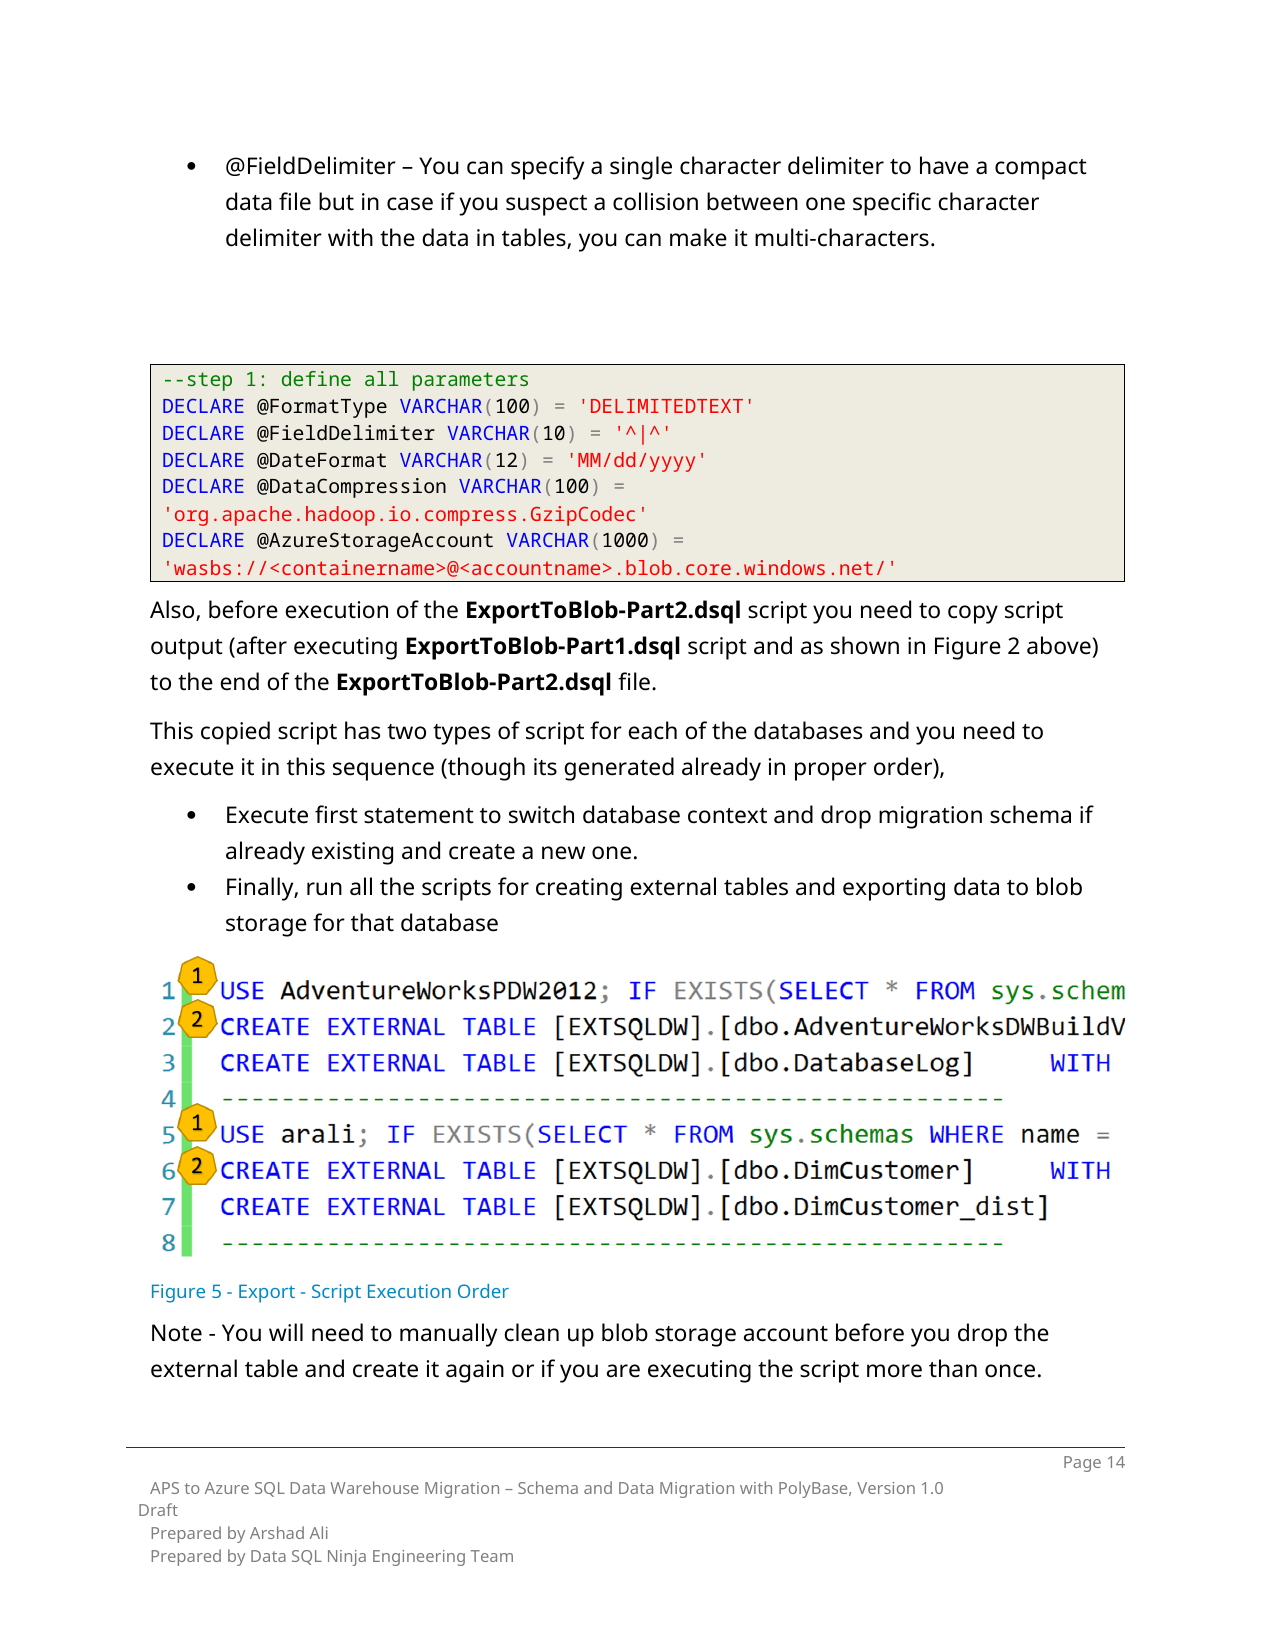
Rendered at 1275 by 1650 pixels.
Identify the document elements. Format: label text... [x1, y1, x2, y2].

list Finally, run all the scripts for creating external tables and exporting data to blob storage for that database [187, 871, 1125, 938]
text This copied script has two types of script for each of the databases and you need to execute it in this sequence (though its generated already in proper order), [150, 714, 1125, 782]
text Also, before execution of the ExportToBlob-Part2.dsql script you need to copy script output (after executing ExportToBlob-Part1.dsql script and as shown in Figure 2 above) to the end of the ExportToBlob-Part2.dsql file. [150, 594, 1125, 697]
list Execute first statement to switch database context and drop migration schema if already existing and create a new one. [187, 799, 1125, 866]
picture [150, 955, 1125, 1262]
table_header --step 1: define all parameters DECLARE @FormatType VARCHAR(100) = 'DELIMITEDTEXT' DECLARE @FieldDelimiter VARCHAR(10) = '^|^' DECLARE @DateFormat VARCHAR(12) = 'MM/dd/yyyy' DECLARE @DataCompression VARCHAR(100) = 'org.apache.hadoop.io.compress.GzipCodec' DECLARE @AzureStorageAccount VARCHAR(1000) = 'wasbs://<containername>@<accountname>.blob.core.windows.net/' [151, 365, 1124, 581]
list @FieldDelimiter – You can specify a single character delimiter to have a compact data file but in case if you suspect a collision between one specific character delimiter with the data in tables, you can make it multi-characters. [187, 150, 1125, 253]
text Note - You will need to manually clean up blob storage account before you drop the external table and create it again or if you are executing the script more than once. [150, 1317, 1125, 1384]
